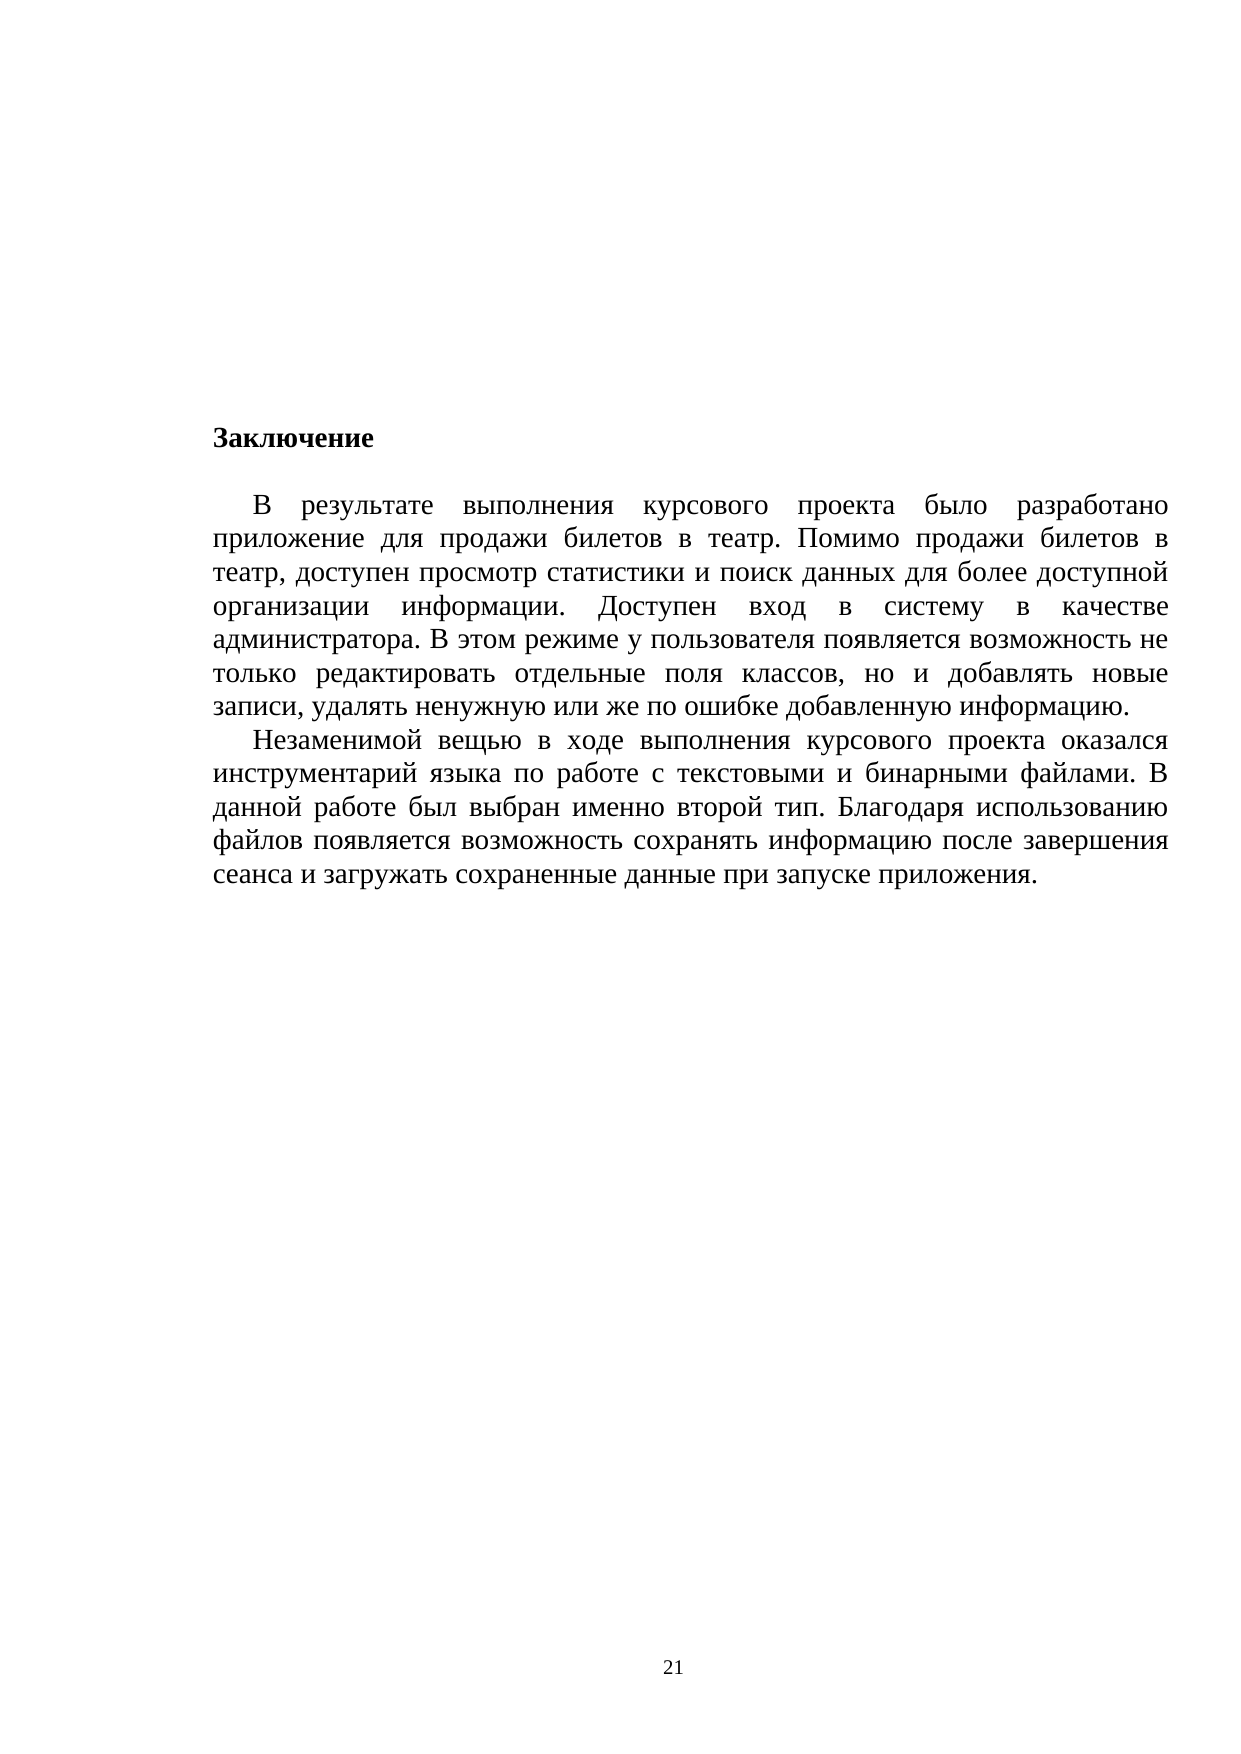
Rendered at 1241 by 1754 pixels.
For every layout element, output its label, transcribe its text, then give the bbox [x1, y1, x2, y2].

list Незаменимой вещью в ходе выполнения курсового проекта оказался инструментарий языка по работе с текстовыми и бинарными файлами. В данной работе был выбран именно второй тип. Благодаря использованию файлов появляется возможность сохранять информацию после завершения сеанса и загружать сохраненные данные при запуске приложения. [213, 722, 1169, 889]
text Заключение [213, 420, 1169, 453]
list В результате выполнения курсового проекта было разработано приложение для продажи билетов в театр. Помимо продажи билетов в театр, доступен просмотр статистики и поиск данных для более доступной организации информации. Доступен вход в систему в качестве администратора. В этом режиме у пользователя появляется возможность не только редактировать отдельные поля классов, но и добавлять новые записи, удалять ненужную или же по ошибке добавленную информацию. [213, 487, 1169, 722]
